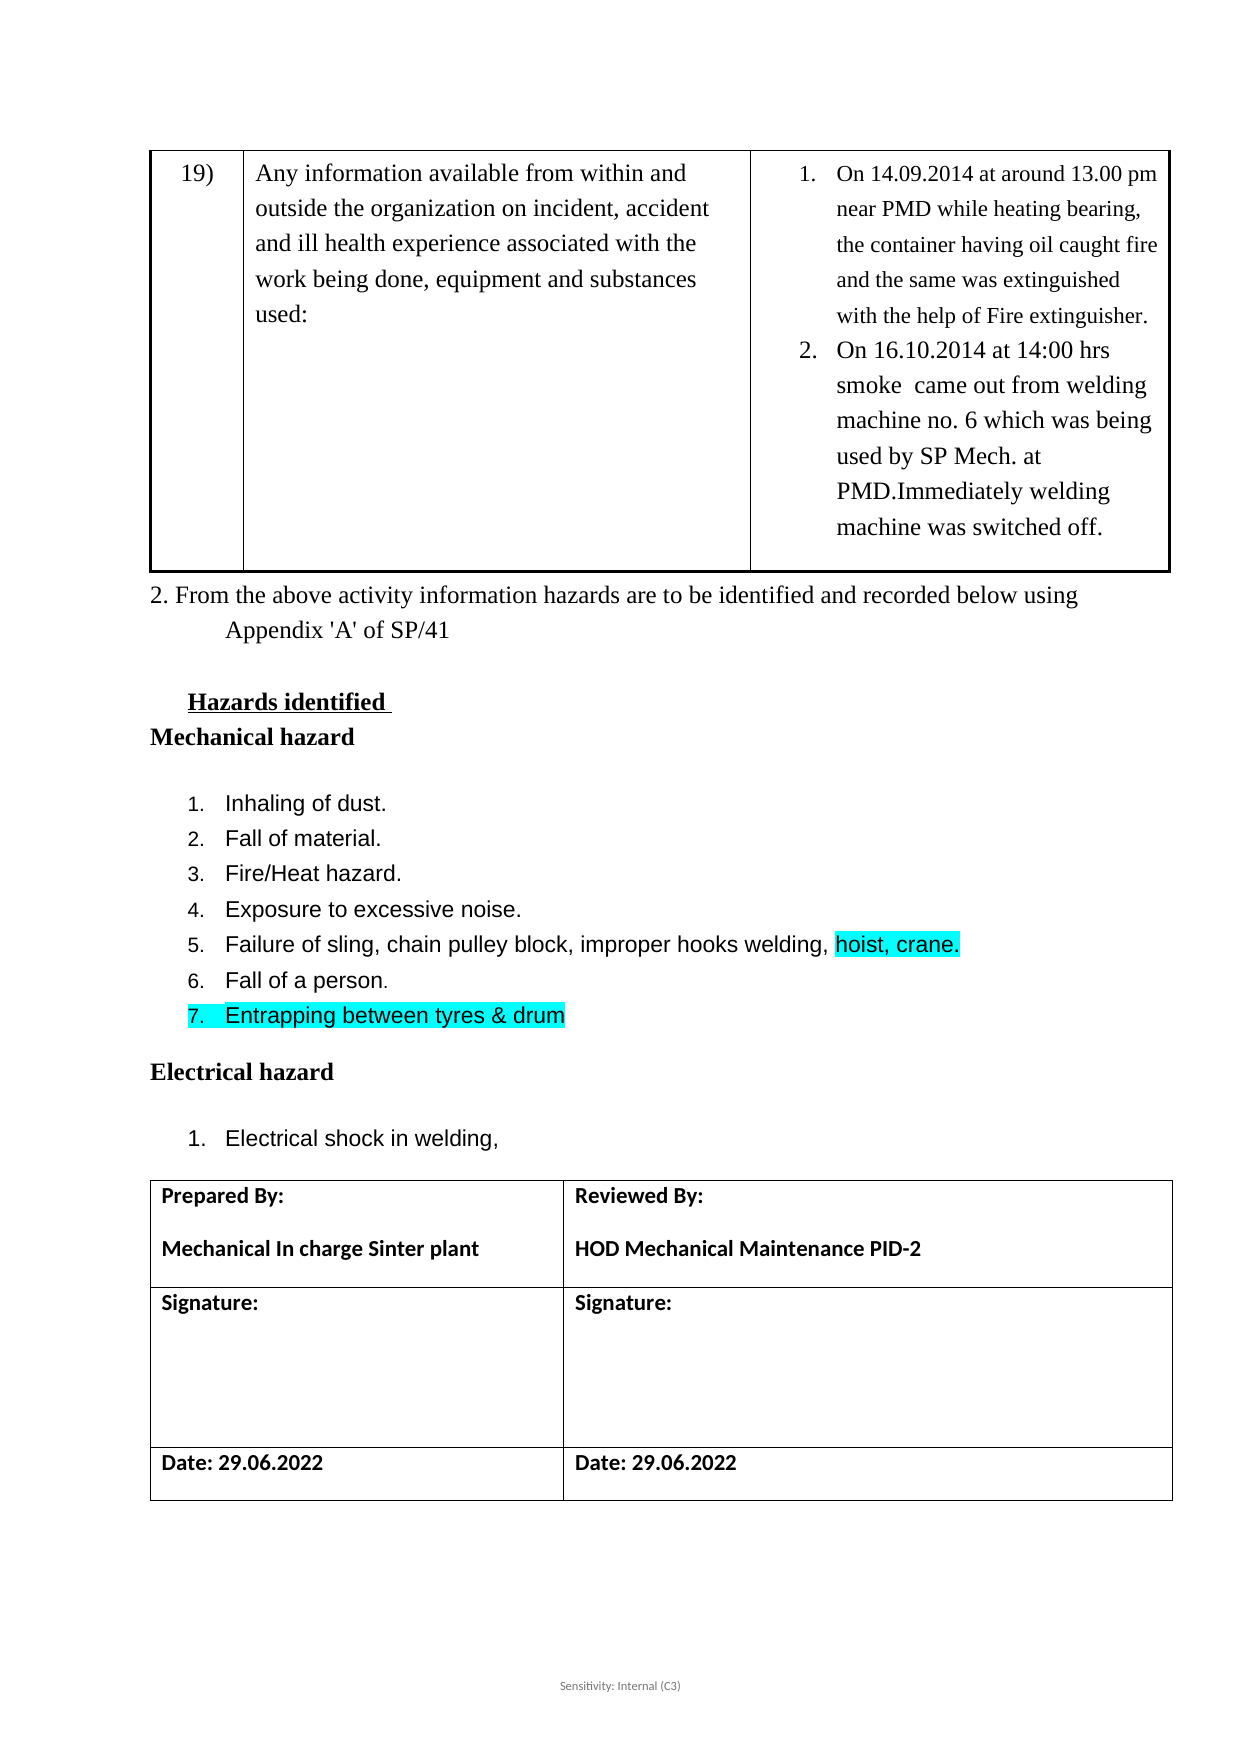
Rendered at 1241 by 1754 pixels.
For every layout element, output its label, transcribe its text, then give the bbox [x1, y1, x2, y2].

list Failure of sling, chain pulley block, improper hooks welding, hoist, crane. [187, 922, 1090, 957]
list Electrical shock in welding, [187, 1115, 1090, 1151]
table_cell 19) [152, 151, 243, 570]
text Hazards identified [187, 680, 1090, 716]
table_cell On 14.09.2014 at around 13.00 pm near PMD while heating bearing, the container having oil caught fire and the same was extinguished with the help of Fire extinguisher. On 16.10.2014 at 14:00 hrs smoke came out from welding machine no. 6 which was being used by SP Mech. at PMD.Immediately welding machine was switched off. [751, 151, 1168, 570]
text Mechanical hazard [150, 716, 1090, 751]
table_cell Signature: [151, 1288, 563, 1447]
table_cell Signature: [564, 1288, 1172, 1447]
table_header Prepared By: Mechanical In charge Sinter plant [151, 1181, 563, 1287]
list Fall of material. [187, 816, 1090, 851]
table_cell Any information available from within and outside the organization on incident, accident and ill health experience associated with the work being done, equipment and substances used: [244, 151, 750, 570]
list Fire/Heat hazard. [187, 851, 1090, 887]
list Entrapping between tyres & drum [187, 993, 1090, 1028]
table_cell Date: 29.06.2022 [564, 1448, 1172, 1500]
list Inhaling of dust. [187, 780, 1090, 816]
table_header Reviewed By: HOD Mechanical Maintenance PID-2 [564, 1181, 1172, 1287]
list Exposure to excessive noise. [187, 887, 1090, 922]
text Electrical hazard [150, 1057, 1090, 1086]
table_cell Date: 29.06.2022 [151, 1448, 563, 1500]
list Fall of a person. [187, 957, 1090, 993]
text 2. From the above activity information hazards are to be identified and recorded below using Appendix 'A' of SP/41 [150, 573, 1090, 644]
